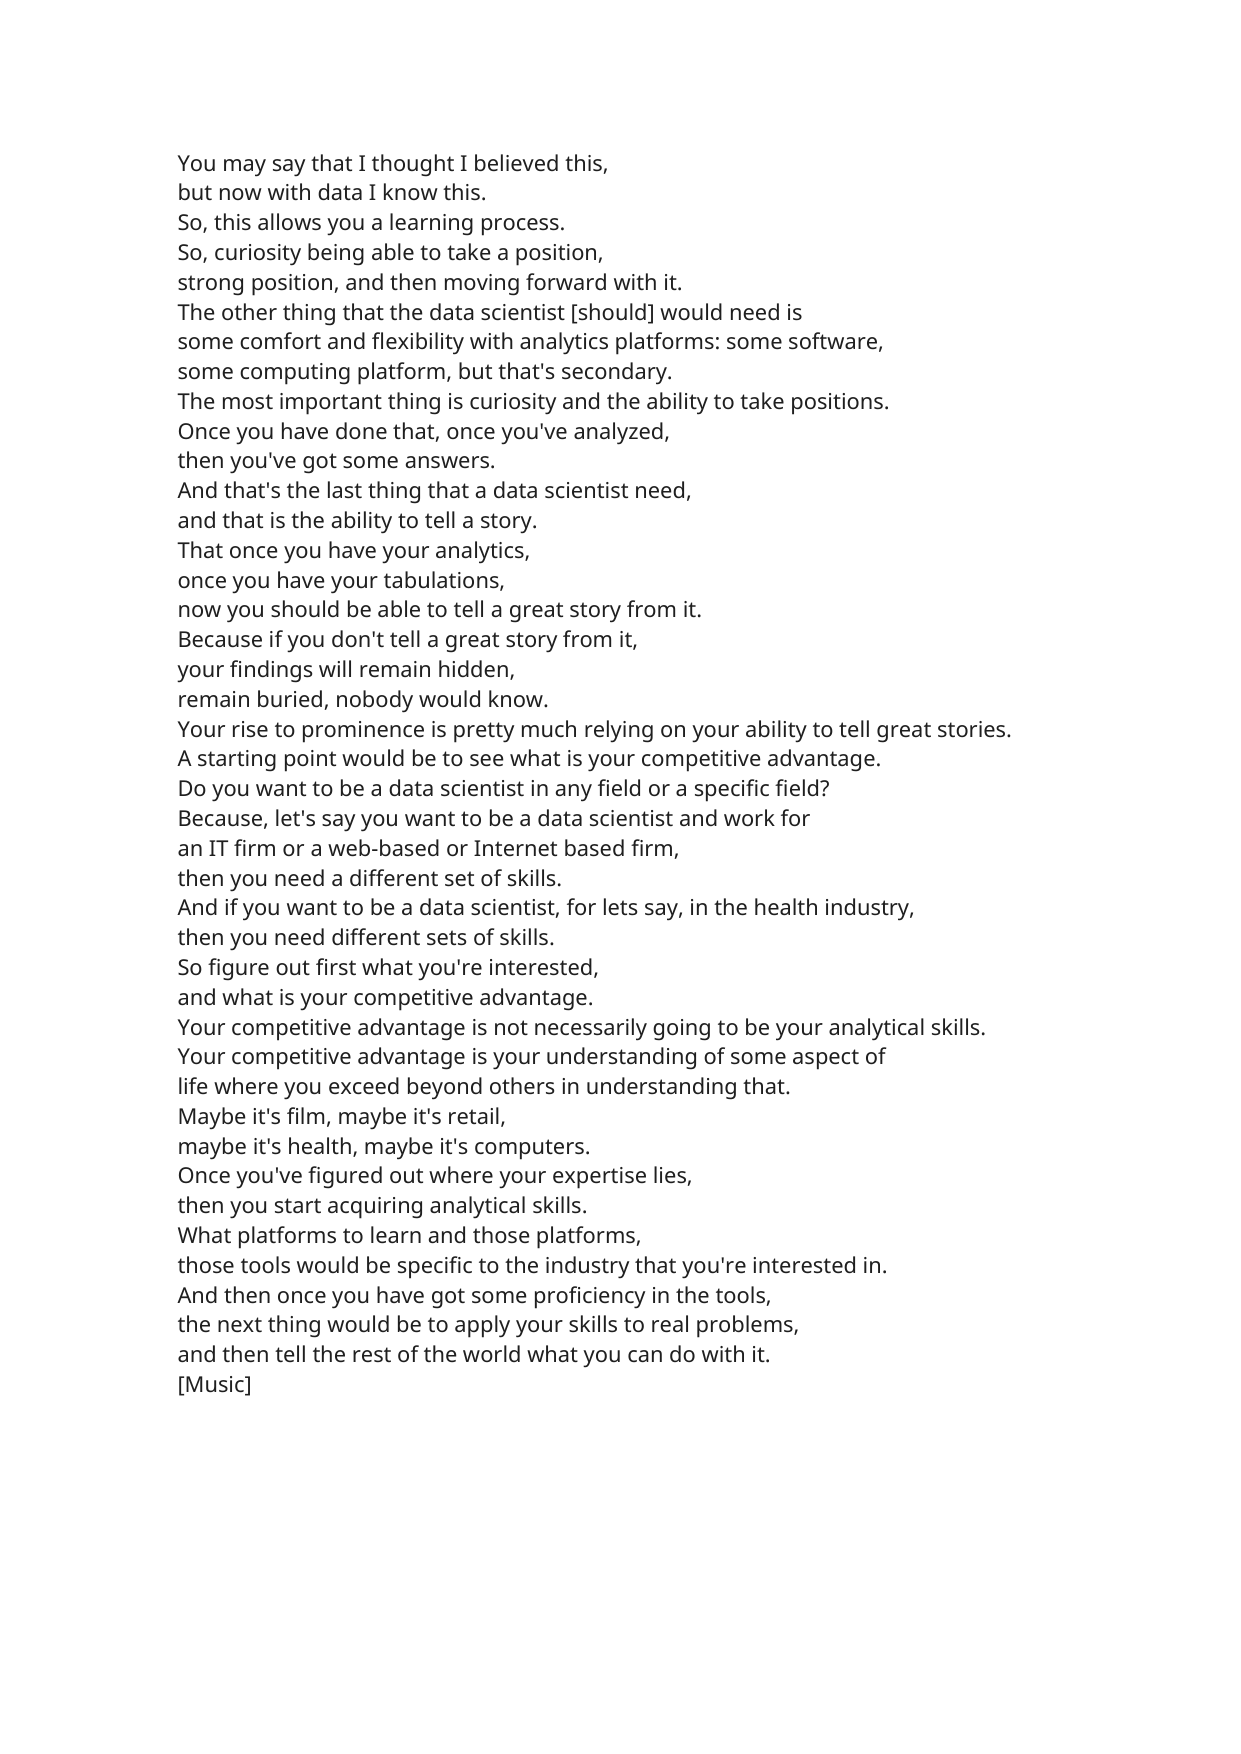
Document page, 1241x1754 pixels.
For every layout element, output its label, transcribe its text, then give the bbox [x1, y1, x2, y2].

text You may say that I thought I believed this, [177, 148, 1063, 177]
text some comfort and flexibility with analytics platforms: some software, [177, 326, 1063, 356]
text A starting point would be to see what is your competitive advantage. [177, 743, 1063, 773]
text Your competitive advantage is not necessarily going to be your analytical skills. [177, 1012, 1063, 1041]
text strong position, and then moving forward with it. [177, 267, 1063, 297]
text then you need a different set of skills. [177, 863, 1063, 892]
text once you have your tabulations, [177, 565, 1063, 594]
text The most important thing is curiosity and the ability to take positions. [177, 386, 1063, 416]
text And then once you have got some proficiency in the tools, [177, 1280, 1063, 1309]
text So, this allows you a learning process. [177, 207, 1063, 237]
text and what is your competitive advantage. [177, 982, 1063, 1012]
text then you start acquiring analytical skills. [177, 1190, 1063, 1220]
text those tools would be specific to the industry that you're interested in. [177, 1250, 1063, 1280]
text Because if you don't tell a great story from it, [177, 624, 1063, 654]
text Your rise to prominence is pretty much relying on your ability to tell great stories. [177, 714, 1063, 743]
text remain buried, nobody would know. [177, 684, 1063, 714]
text So figure out first what you're interested, [177, 952, 1063, 982]
text Because, let's say you want to be a data scientist and work for [177, 803, 1063, 833]
text And that's the last thing that a data scientist need, [177, 475, 1063, 505]
text some computing platform, but that's secondary. [177, 356, 1063, 386]
text and that is the ability to tell a story. [177, 505, 1063, 535]
text the next thing would be to apply your skills to real problems, [177, 1309, 1063, 1339]
text [Music] [177, 1369, 1063, 1399]
text life where you exceed beyond others in understanding that. [177, 1071, 1063, 1101]
text and then tell the rest of the world what you can do with it. [177, 1339, 1063, 1369]
text but now with data I know this. [177, 177, 1063, 207]
text Your competitive advantage is your understanding of some aspect of [177, 1041, 1063, 1071]
text What platforms to learn and those platforms, [177, 1220, 1063, 1250]
text So, curiosity being able to take a position, [177, 237, 1063, 267]
text an IT firm or a web-based or Internet based firm, [177, 833, 1063, 863]
text The other thing that the data scientist [should] would need is [177, 297, 1063, 326]
text then you've got some answers. [177, 446, 1063, 475]
text Once you have done that, once you've analyzed, [177, 416, 1063, 446]
text And if you want to be a data scientist, for lets say, in the health industry, [177, 892, 1063, 922]
text Maybe it's film, maybe it's retail, [177, 1101, 1063, 1131]
text then you need different sets of skills. [177, 922, 1063, 952]
text That once you have your analytics, [177, 535, 1063, 565]
text maybe it's health, maybe it's computers. [177, 1131, 1063, 1161]
text Do you want to be a data scientist in any field or a specific field? [177, 773, 1063, 803]
text now you should be able to tell a great story from it. [177, 594, 1063, 624]
text Once you've figured out where your expertise lies, [177, 1161, 1063, 1190]
text your findings will remain hidden, [177, 654, 1063, 684]
